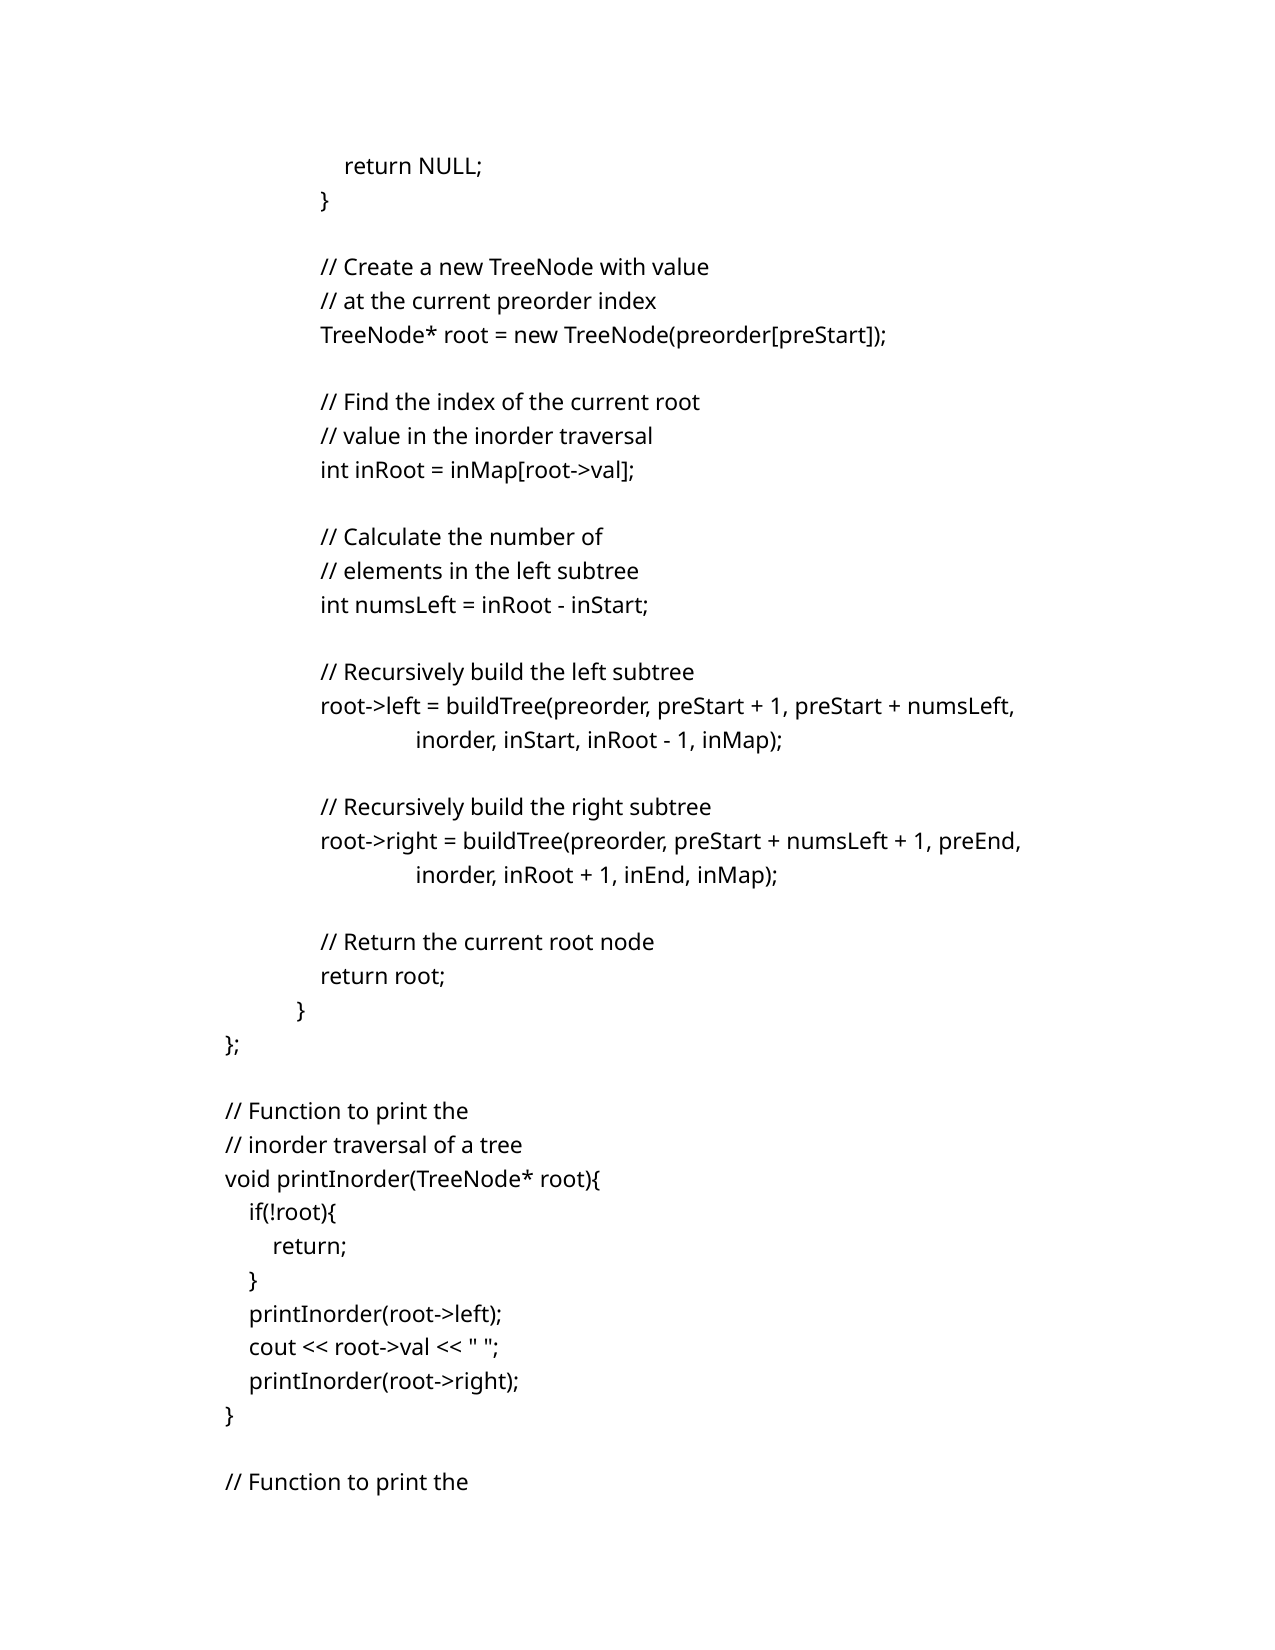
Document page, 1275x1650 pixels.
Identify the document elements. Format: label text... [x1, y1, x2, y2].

list root->left = buildTree(preorder, preStart + 1, preStart + numsLeft, [225, 690, 1125, 721]
list void printInorder(TreeNode* root){ [225, 1162, 1125, 1194]
list }; [225, 1027, 1125, 1059]
list // Recursively build the right subtree [225, 791, 1125, 822]
list // Function to print the [225, 1466, 1125, 1497]
list // Recursively build the left subtree [225, 656, 1125, 687]
list } [225, 994, 1125, 1025]
list return NULL; [225, 150, 1125, 181]
list // Create a new TreeNode with value [225, 251, 1125, 282]
list int inRoot = inMap[root->val]; [225, 454, 1125, 485]
list return; [225, 1230, 1125, 1261]
list printInorder(root->right); [225, 1365, 1125, 1396]
list // inorder traversal of a tree [225, 1129, 1125, 1160]
list // Find the index of the current root [225, 386, 1125, 417]
list root->right = buildTree(preorder, preStart + numsLeft + 1, preEnd, [225, 825, 1125, 856]
list // Return the current root node [225, 926, 1125, 957]
list if(!root){ [225, 1196, 1125, 1227]
list // value in the inorder traversal [225, 420, 1125, 451]
list inorder, inRoot + 1, inEnd, inMap); [225, 859, 1125, 890]
list // Calculate the number of [225, 521, 1125, 552]
list printInorder(root->left); [225, 1297, 1125, 1329]
list return root; [225, 960, 1125, 991]
list } [225, 1264, 1125, 1295]
list int numsLeft = inRoot - inStart; [225, 589, 1125, 620]
list } [225, 184, 1125, 215]
list // at the current preorder index [225, 285, 1125, 316]
list } [225, 1399, 1125, 1430]
list // Function to print the [225, 1095, 1125, 1126]
list inorder, inStart, inRoot - 1, inMap); [225, 724, 1125, 755]
list TreeNode* root = new TreeNode(preorder[preStart]); [225, 319, 1125, 350]
list cout << root->val << " "; [225, 1331, 1125, 1362]
list // elements in the left subtree [225, 555, 1125, 586]
